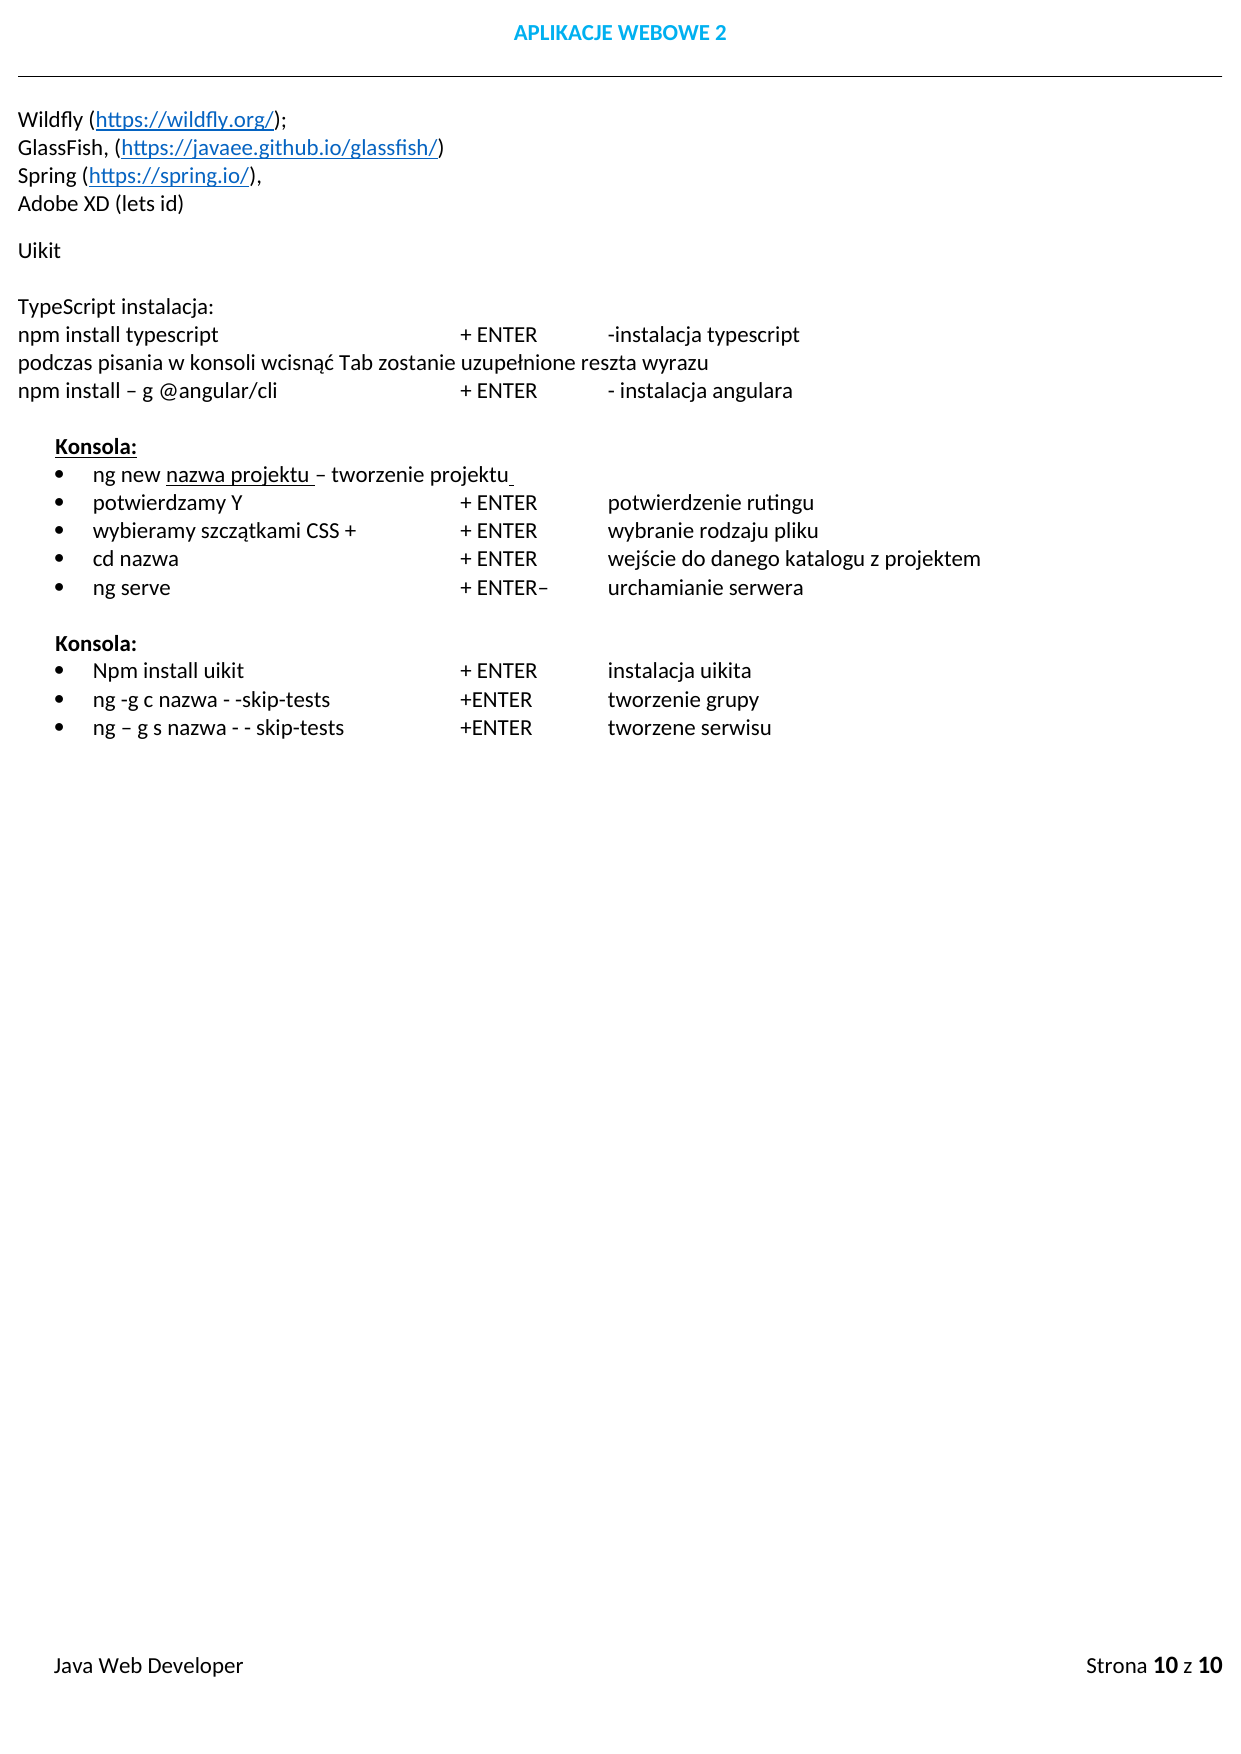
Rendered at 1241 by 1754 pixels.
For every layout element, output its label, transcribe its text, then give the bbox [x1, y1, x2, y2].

text Konsola: [18, 432, 1222, 461]
text podczas pisania w konsoli wcisnąć Tab zostanie uzupełnione reszta wyrazu [18, 348, 1222, 376]
text Wildfly (https://wildfly.org/); [18, 105, 1222, 133]
text GlassFish, (https://javaee.github.io/glassfish/) [18, 133, 1222, 161]
text Adobe XD (lets id) [18, 189, 1222, 217]
text npm install typescript + ENTER -instalacja typescript [18, 320, 1222, 348]
list ng – g s nazwa - - skip-tests +ENTER tworzene serwisu [55, 713, 1222, 741]
text APLIKACJE WEBOWE 2 [18, 18, 1222, 46]
list ng -g c nazwa - -skip-tests +ENTER tworzenie grupy [55, 685, 1222, 713]
text Spring (https://spring.io/), [18, 161, 1222, 189]
list potwierdzamy Y + ENTER potwierdzenie rutingu [55, 488, 1222, 517]
list ng serve + ENTER– urchamianie serwera [55, 573, 1222, 601]
text TypeScript instalacja: [18, 292, 1222, 320]
text Uikit [18, 236, 1222, 264]
list Npm install uikit + ENTER instalacja uikita [55, 657, 1222, 685]
list cd nazwa + ENTER wejście do danego katalogu z projektem [55, 544, 1222, 573]
text Konsola: [18, 629, 1222, 657]
list ng new nazwa projektu – tworzenie projektu [55, 461, 1222, 488]
list wybieramy szczątkami CSS + + ENTER wybranie rodzaju pliku [55, 517, 1222, 544]
text npm install – g @angular/cli + ENTER - instalacja angulara [18, 376, 1222, 404]
